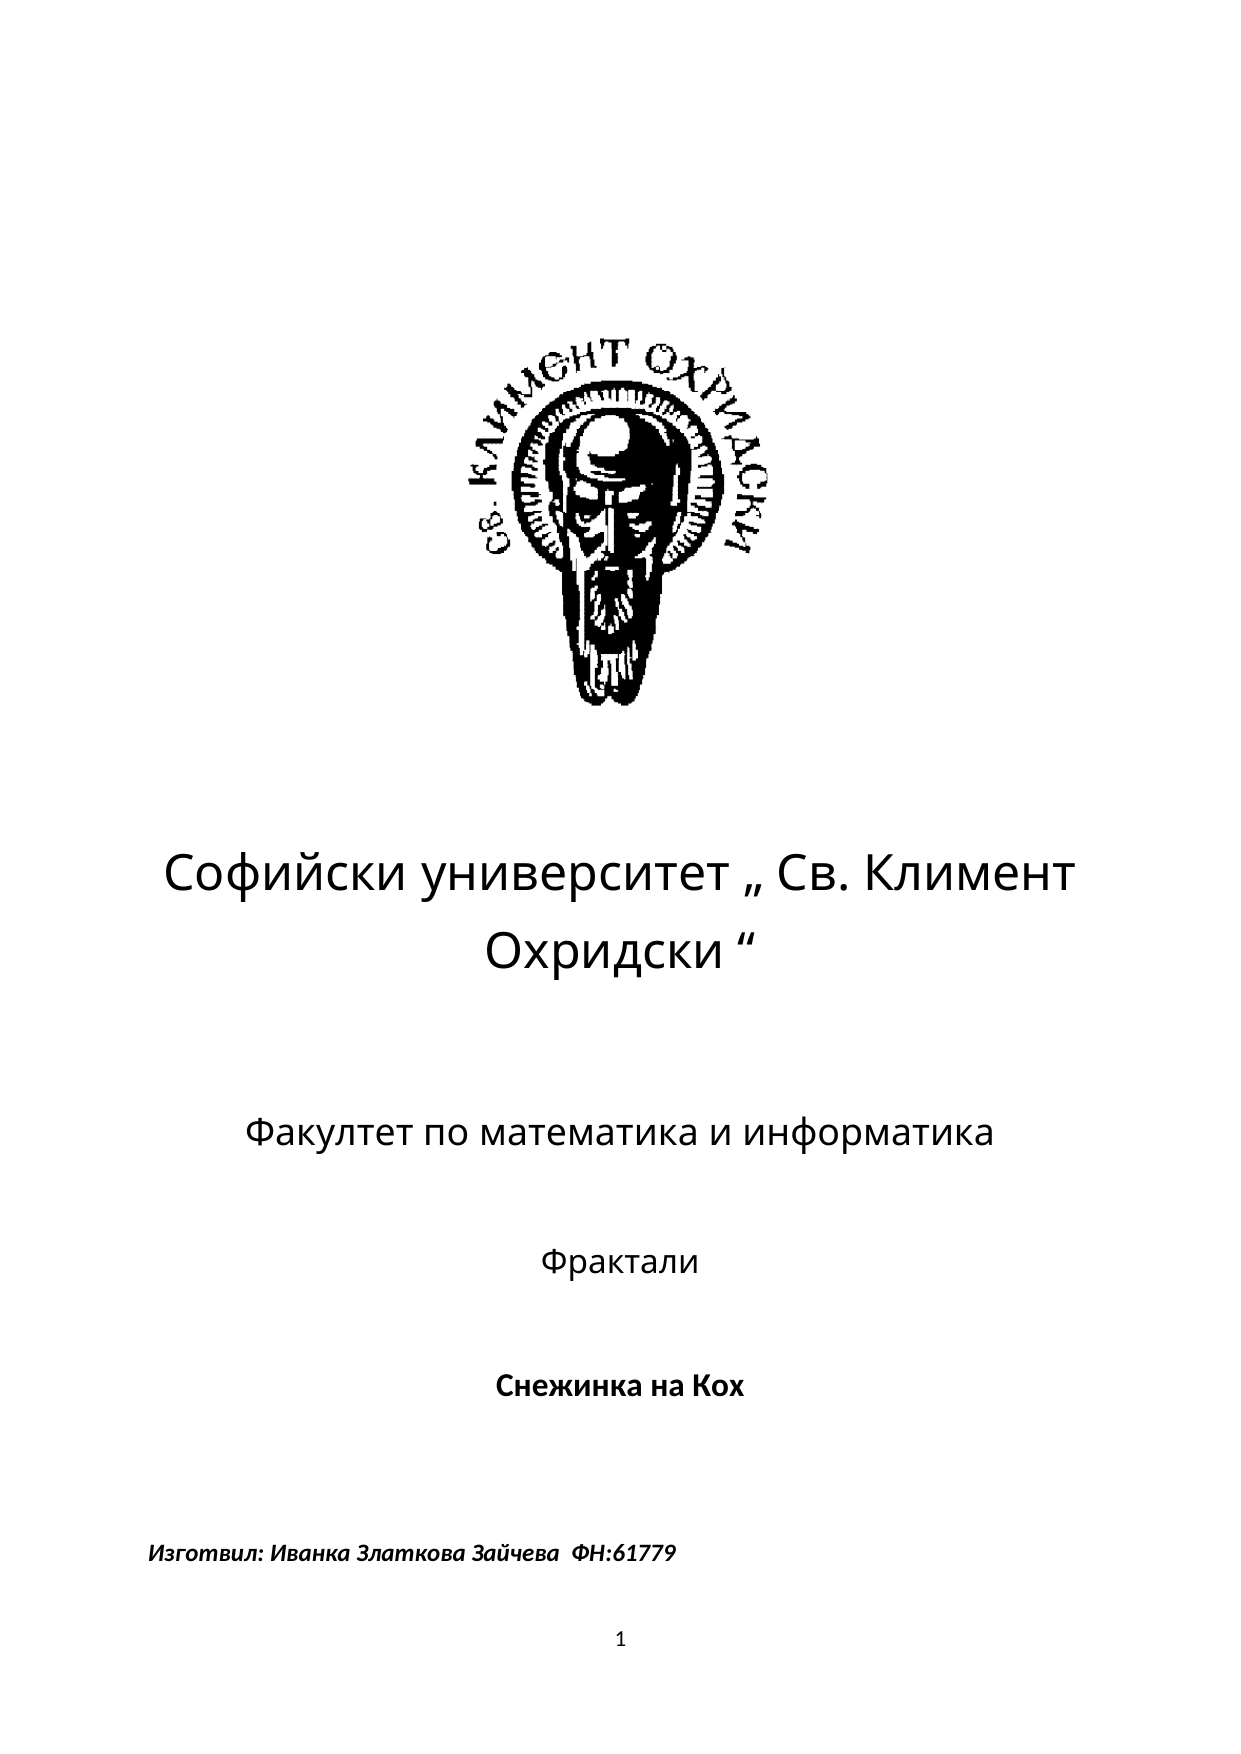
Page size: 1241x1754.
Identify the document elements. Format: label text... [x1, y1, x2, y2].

text Факултет по математика и информатика [148, 1105, 1093, 1156]
text Фрактали [148, 1238, 1093, 1283]
text Изготвил: Иванка Златкова Зайчева ФН:61779 [148, 1537, 1093, 1568]
picture [446, 332, 795, 713]
text Снежинка на Кох [148, 1364, 1093, 1404]
text Софийски университет „ Св. Климент Охридски “ [148, 837, 1093, 983]
